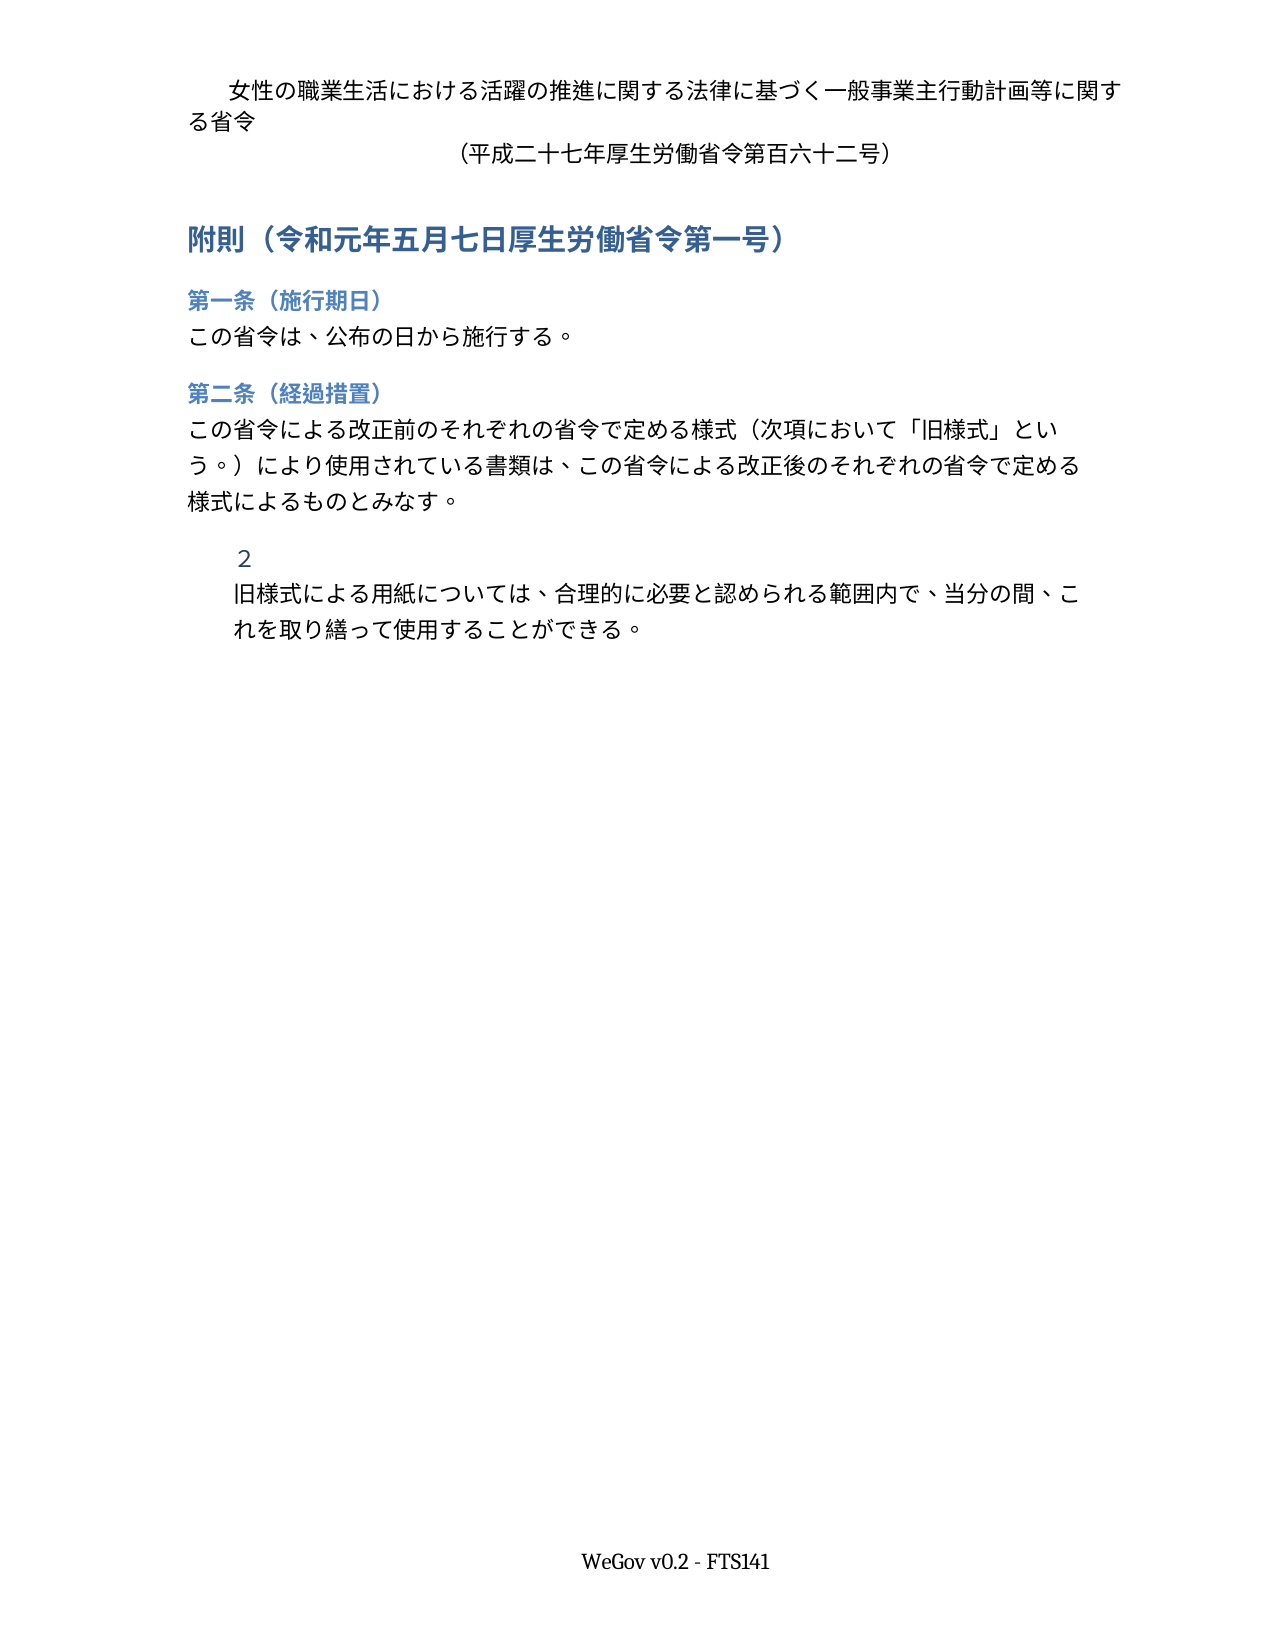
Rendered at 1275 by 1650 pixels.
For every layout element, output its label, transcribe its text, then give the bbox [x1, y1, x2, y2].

subtitle ２ [233, 542, 1087, 574]
text この省令は、公布の日から施行する。 [187, 321, 1087, 352]
text この省令による改正前のそれぞれの省令で定める様式（次項において「旧様式」という。）により使用されている書類は、この省令による改正後のそれぞれの省令で定める様式によるものとみなす。 [187, 414, 1087, 517]
subtitle 附則（令和元年五月七日厚生労働省令第一号） [187, 219, 1087, 258]
text 旧様式による用紙については、合理的に必要と認められる範囲内で、当分の間、これを取り繕って使用することができる。 [233, 578, 1087, 646]
subtitle 第二条（経過措置） [187, 378, 1087, 409]
subtitle 第一条（施行期日） [187, 285, 1087, 316]
